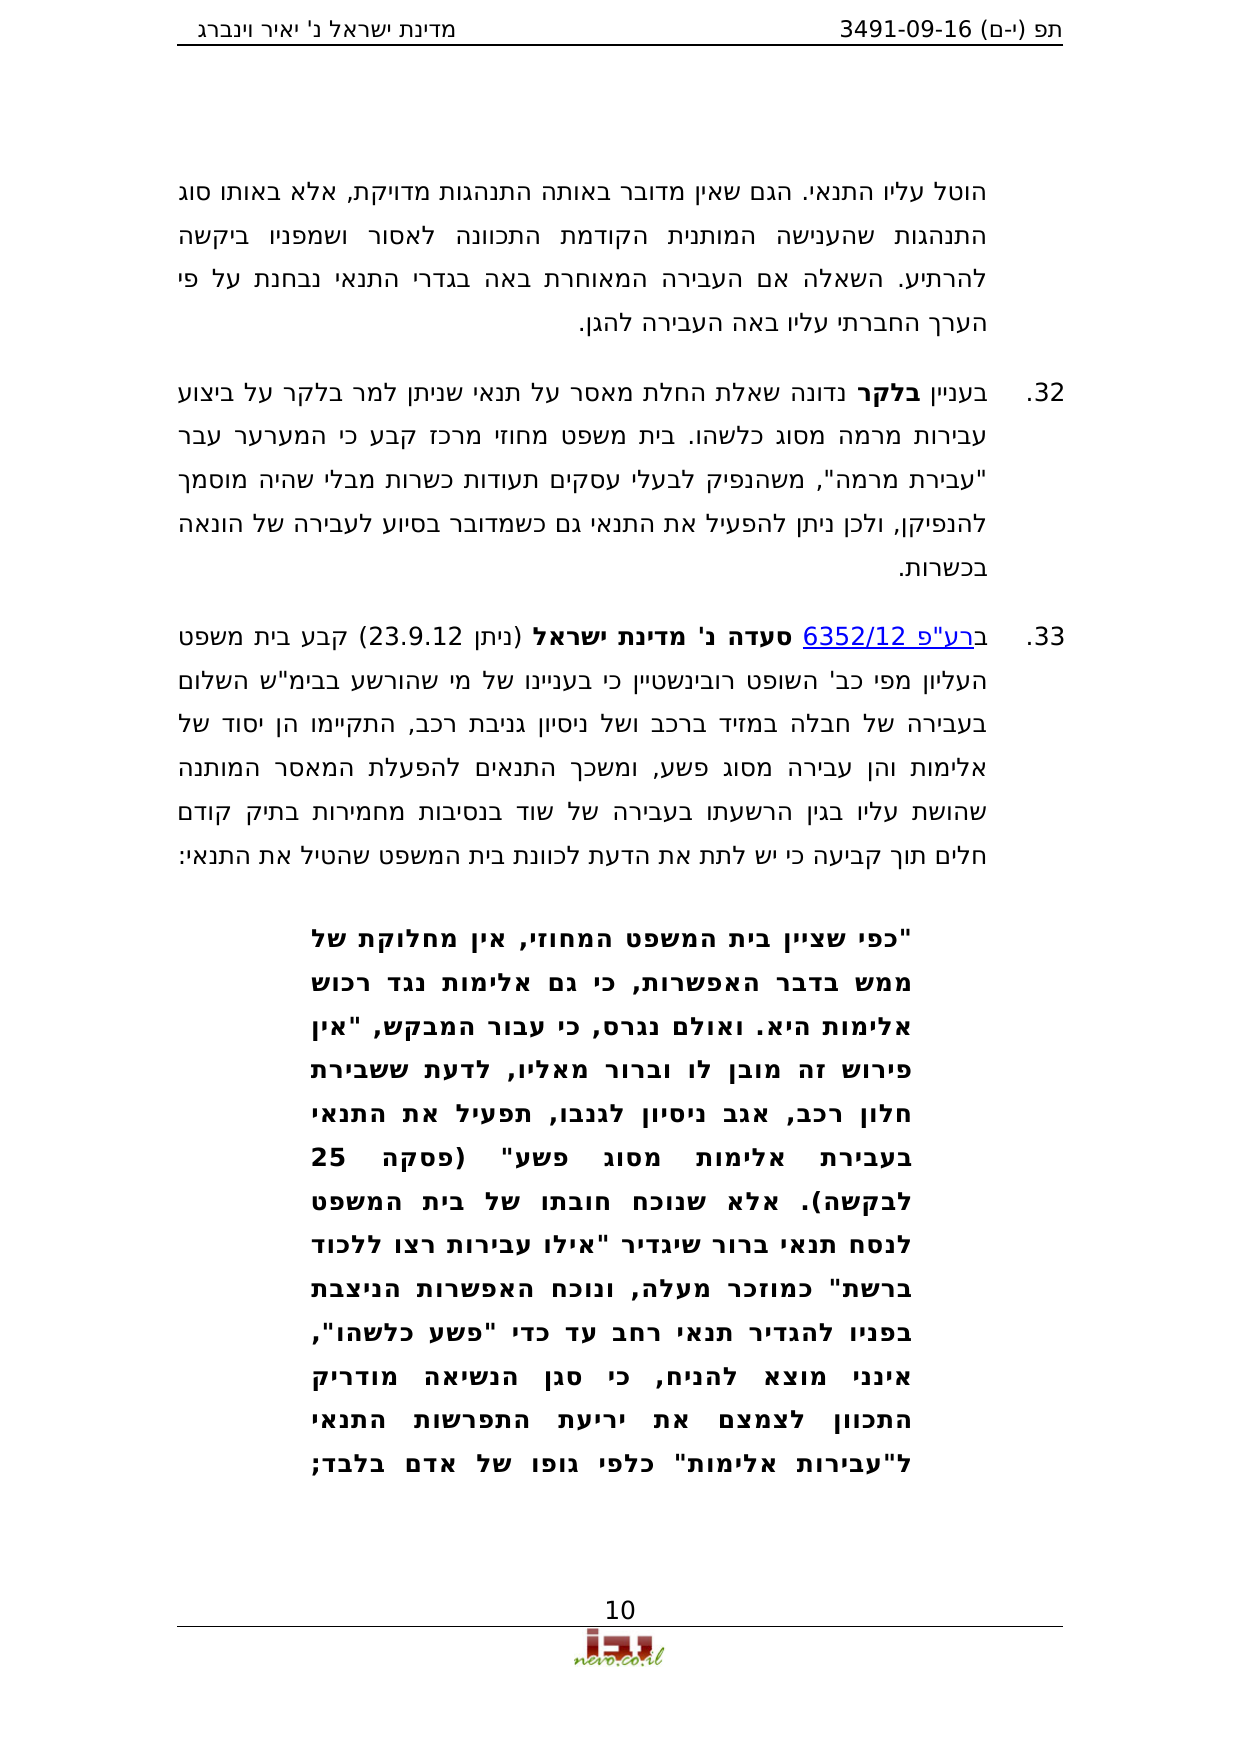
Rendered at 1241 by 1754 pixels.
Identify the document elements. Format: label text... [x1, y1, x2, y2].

list ברע"פ 6352/12 סעדה נ' מדינת ישראל (ניתן 23.9.12) קבע בית משפט העליון מפי כב' השופט רובינשטיין כי בעניינו של מי שהורשע בבימ"ש השלום בעבירה של חבלה במזיד ברכב ושל ניסיון גניבת רכב, התקיימו הן יסוד של אלימות והן עבירה מסוג פשע, ומשכך התנאים להפעלת המאסר המותנה שהושת עליו בגין הרשעתו בעבירה של שוד בנסיבות מחמירות בתיק קודם חלים תוך קביעה כי יש לתת את הדעת לכוונת בית המשפט שהטיל את התנאי: [177, 622, 1026, 870]
list בעניין בלקר נדונה שאלת החלת מאסר על תנאי שניתן למר בלקר על ביצוע עבירות מרמה מסוג כלשהו. בית משפט מחוזי מרכז קבע כי המערער עבר "עבירת מרמה", משהנפיק לבעלי עסקים תעודות כשרות מבלי שהיה מוסמך להנפיקן, ולכן ניתן להפעיל את התנאי גם כשמדובר בסיוע לעבירה של הונאה בכשרות. [177, 378, 1026, 582]
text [311, 924, 913, 1478]
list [177, 177, 1026, 338]
picture [574, 1628, 666, 1667]
